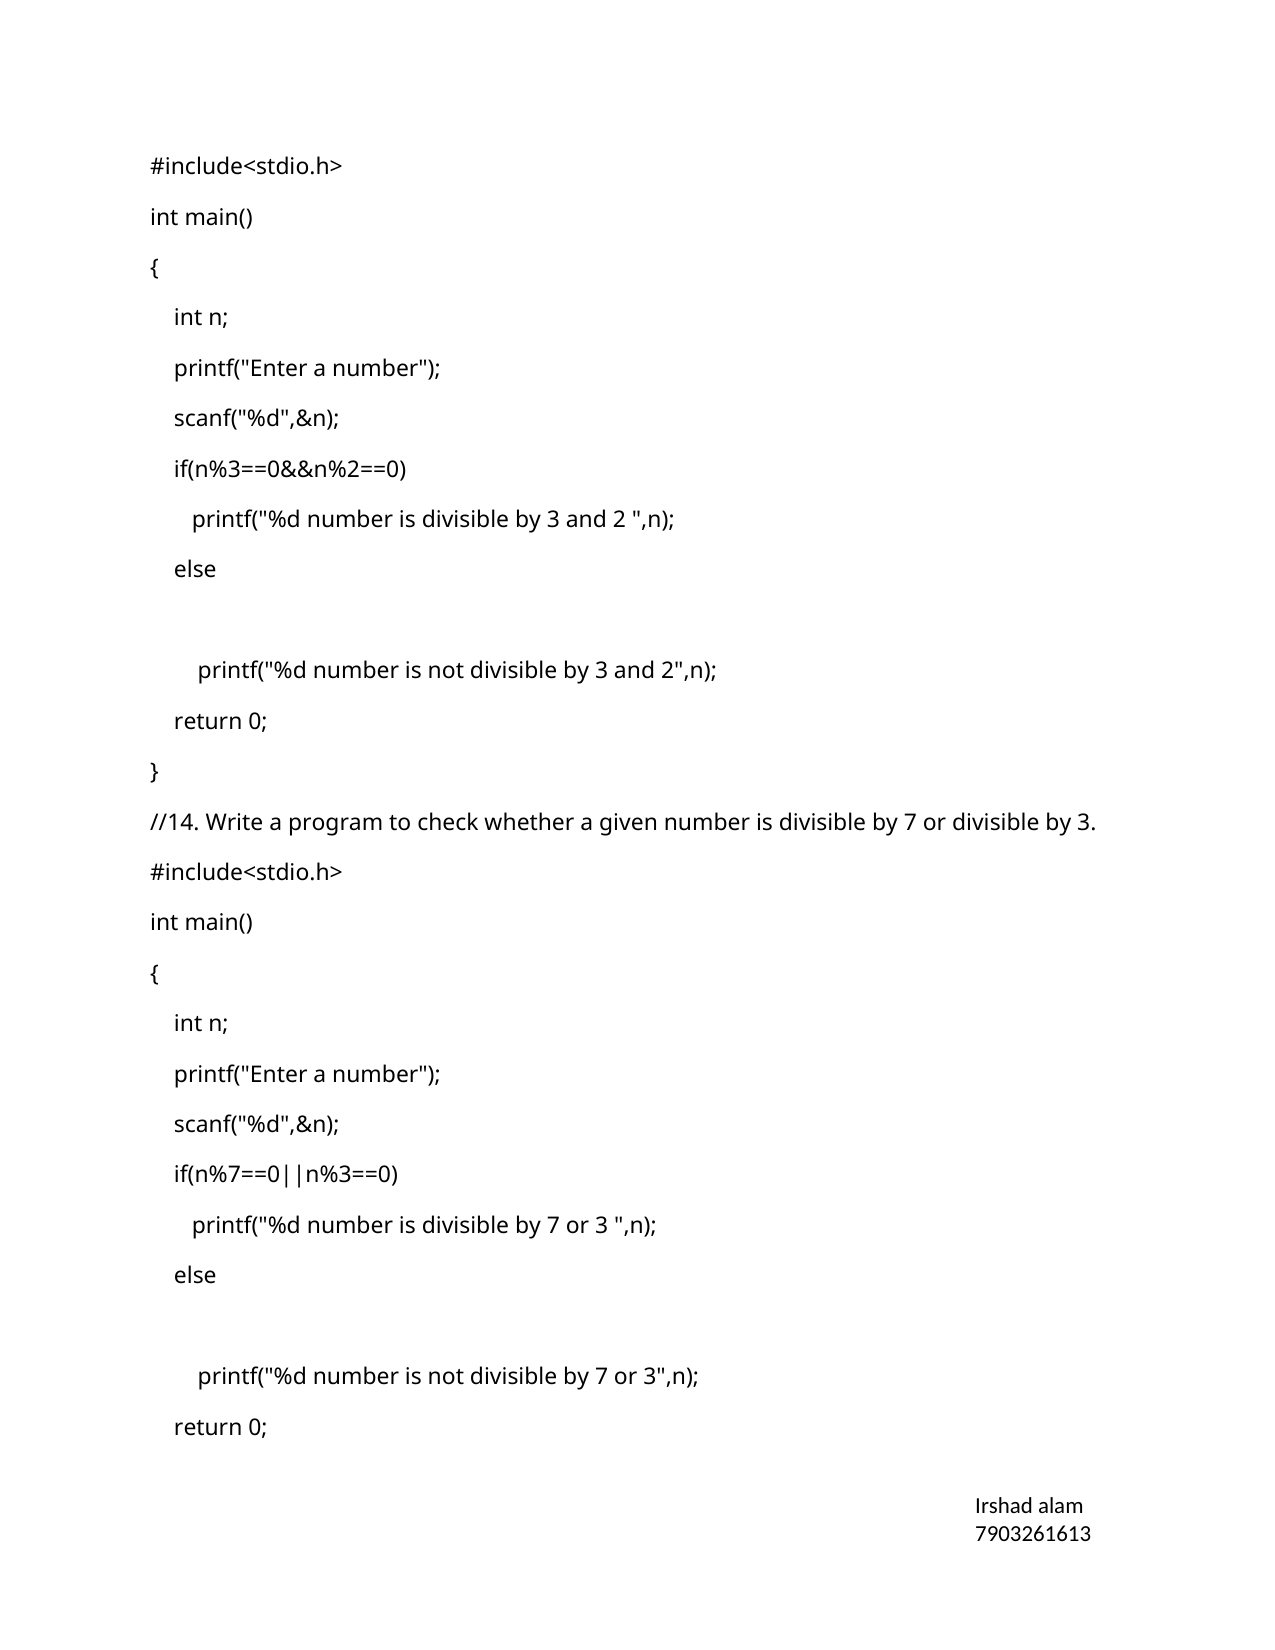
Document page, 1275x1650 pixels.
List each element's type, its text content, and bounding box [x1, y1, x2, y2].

text #include<stdio.h> [150, 150, 1125, 181]
text } [150, 755, 1125, 786]
text #include<stdio.h> [150, 856, 1125, 887]
text printf("Enter a number"); [150, 352, 1125, 383]
text int main() [150, 200, 1125, 232]
text return 0; [150, 1410, 1125, 1442]
text //14. Write a program to check whether a given number is divisible by 7 or divisible by 3. [150, 805, 1125, 837]
text printf("Enter a number"); [150, 1057, 1125, 1089]
text scanf("%d",&n); [150, 1108, 1125, 1139]
text printf("%d number is not divisible by 7 or 3",n); [150, 1360, 1125, 1391]
text printf("%d number is divisible by 3 and 2 ",n); [150, 503, 1125, 534]
text int main() [150, 906, 1125, 937]
text return 0; [150, 704, 1125, 736]
text printf("%d number is divisible by 7 or 3 ",n); [150, 1209, 1125, 1240]
text int n; [150, 1007, 1125, 1038]
text else [150, 1259, 1125, 1290]
text else [150, 553, 1125, 584]
text { [150, 251, 1125, 282]
text if(n%7==0||n%3==0) [150, 1158, 1125, 1189]
text if(n%3==0&&n%2==0) [150, 452, 1125, 484]
text scanf("%d",&n); [150, 402, 1125, 433]
text printf("%d number is not divisible by 3 and 2",n); [150, 654, 1125, 685]
text { [150, 957, 1125, 988]
text int n; [150, 301, 1125, 332]
